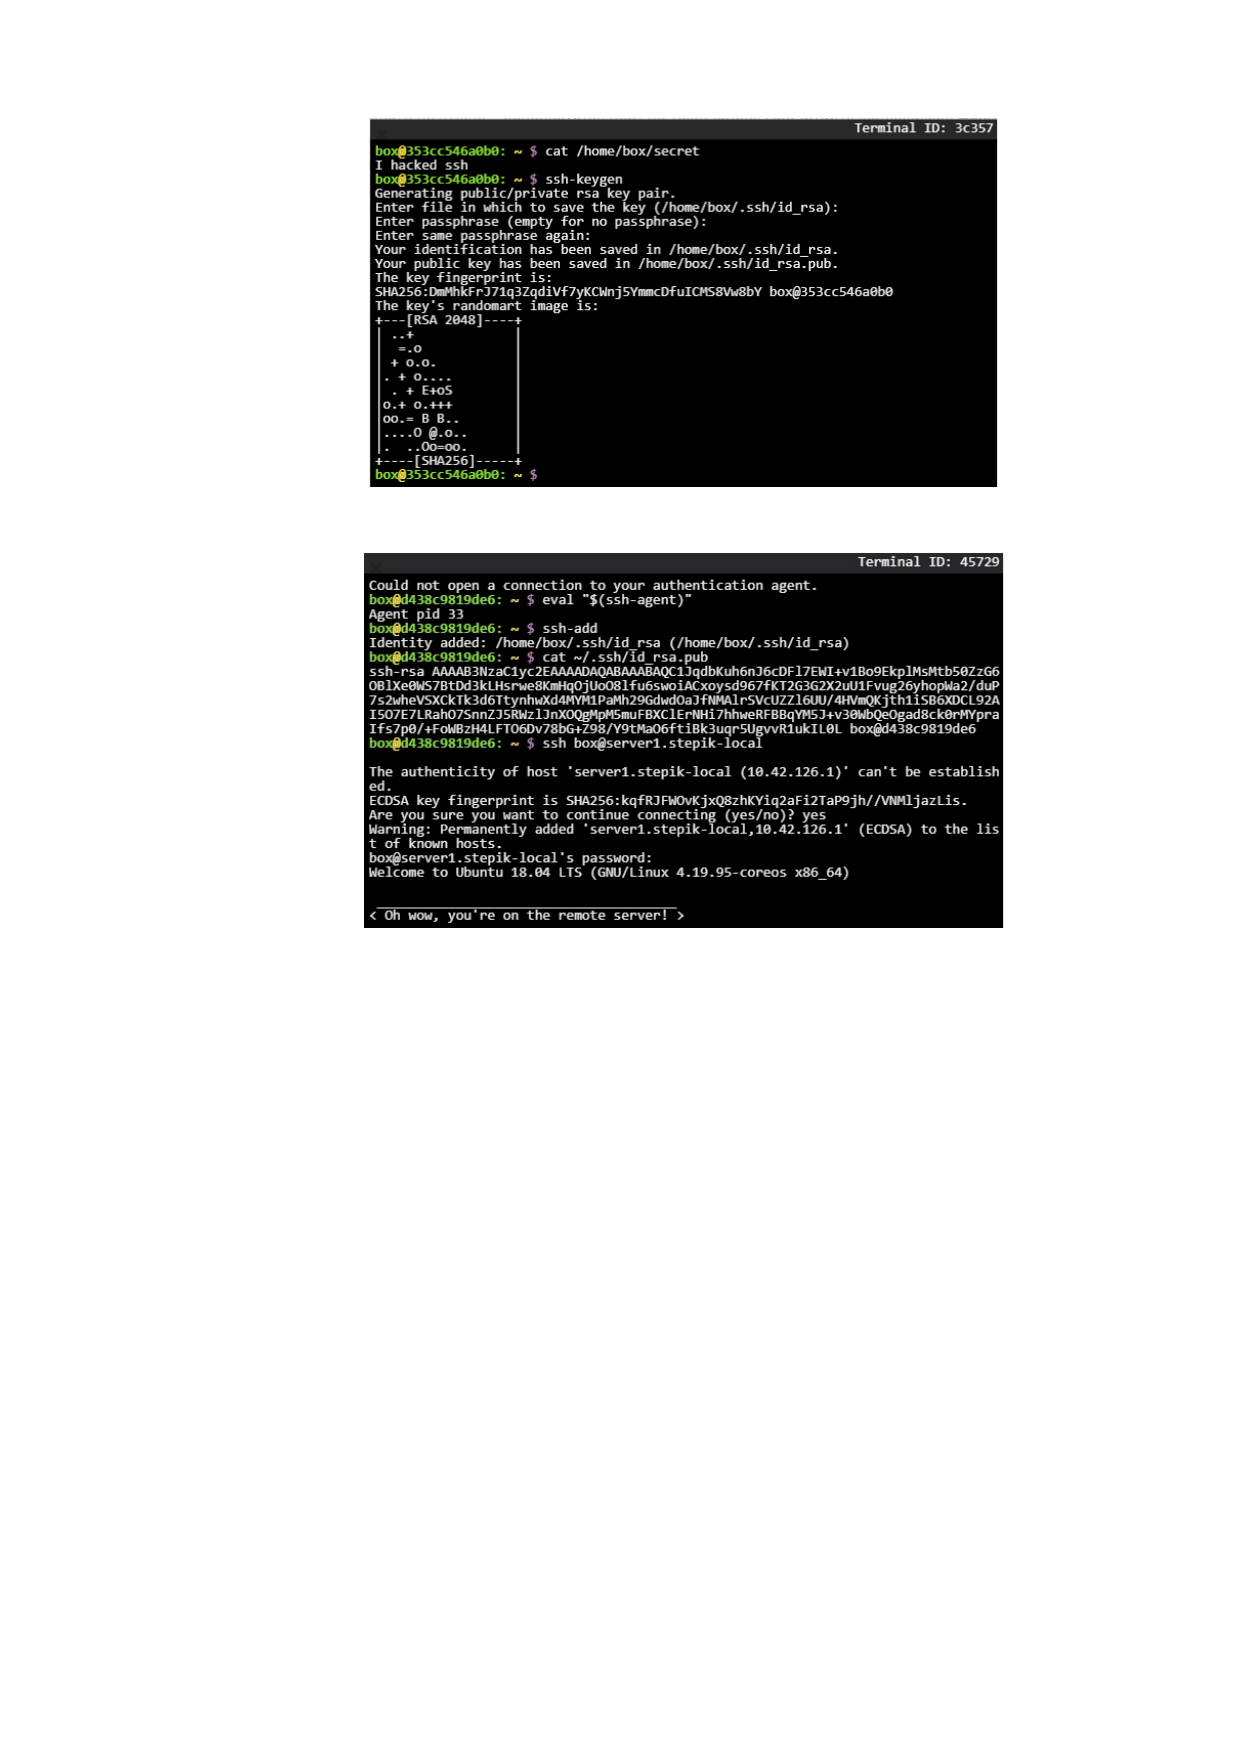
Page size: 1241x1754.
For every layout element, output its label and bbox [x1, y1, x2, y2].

picture [369, 118, 998, 487]
picture [363, 552, 1004, 928]
